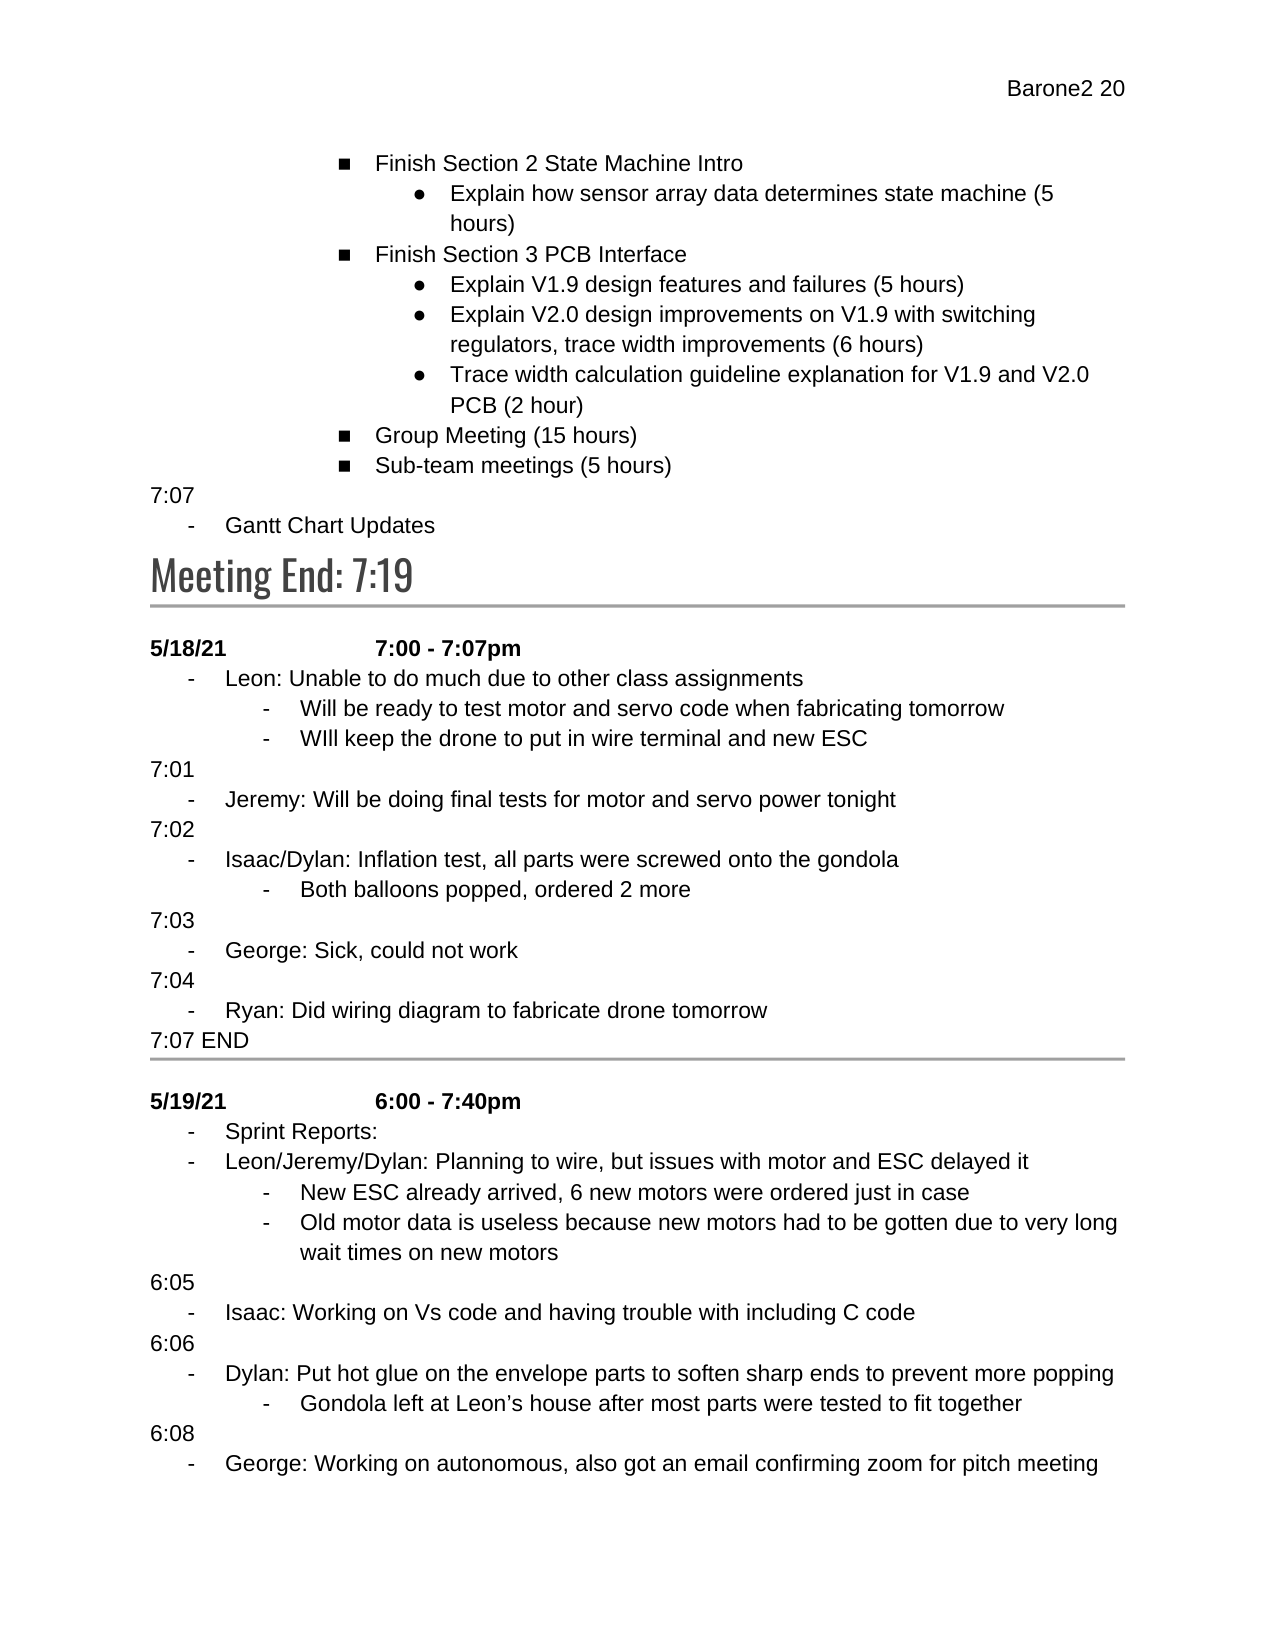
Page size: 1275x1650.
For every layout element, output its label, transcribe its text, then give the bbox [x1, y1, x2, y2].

list Ryan: Did wiring diagram to fabricate drone tomorrow [187, 997, 1125, 1023]
list Jeremy: Will be doing final tests for motor and servo power tonight [187, 786, 1125, 812]
list Finish Section 3 PCB Interface [337, 241, 1125, 267]
list Gantt Chart Updates [187, 512, 1125, 539]
text 6:05 [150, 1269, 1125, 1295]
list Dylan: Put hot glue on the envelope parts to soften sharp ends to prevent more popping [187, 1360, 1125, 1386]
text 5/18/21 7:00 - 7:07pm [150, 635, 1125, 661]
text 5/19/21 6:00 - 7:40pm [150, 1088, 1125, 1114]
text 7:07 END [150, 1027, 1125, 1054]
list Will be ready to test motor and servo code when fabricating tomorrow [262, 695, 1125, 721]
list New ESC already arrived, 6 new motors were ordered just in case [262, 1178, 1125, 1205]
list Trace width calculation guideline explanation for V1.9 and V2.0 PCB (2 hour) [412, 361, 1125, 418]
title Meeting End: 7:19 [150, 543, 1125, 604]
list Old motor data is useless because new motors had to be gotten due to very long wait times on new motors [262, 1209, 1125, 1265]
list Isaac/Dylan: Inflation test, all parts were screwed onto the gondola [187, 846, 1125, 872]
list Finish Section 2 State Machine Intro [337, 150, 1125, 176]
list Gondola left at Leon’s house after most parts were tested to fit together [262, 1390, 1125, 1416]
list Sub-team meetings (5 hours) [337, 452, 1125, 478]
list Group Meeting (15 hours) [337, 422, 1125, 448]
list Leon/Jeremy/Dylan: Planning to wire, but issues with motor and ESC delayed it [187, 1148, 1125, 1174]
list George: Sick, could not work [187, 937, 1125, 963]
text 7:04 [150, 967, 1125, 993]
text 7:02 [150, 816, 1125, 842]
list Explain V2.0 design improvements on V1.9 with switching regulators, trace width improvements (6 hours) [412, 301, 1125, 358]
list Leon: Unable to do much due to other class assignments [187, 665, 1125, 691]
text 6:06 [150, 1329, 1125, 1356]
list Both balloons popped, ordered 2 more [262, 876, 1125, 903]
list George: Working on autonomous, also got an email confirming zoom for pitch meeting [187, 1450, 1125, 1477]
text 7:03 [150, 907, 1125, 933]
list Sprint Reports: [187, 1118, 1125, 1144]
list Explain V1.9 design features and failures (5 hours) [412, 271, 1125, 297]
list Explain how sensor array data determines state machine (5 hours) [412, 180, 1125, 237]
text 6:08 [150, 1420, 1125, 1446]
list Isaac: Working on Vs code and having trouble with including C code [187, 1299, 1125, 1326]
list WIll keep the drone to put in wire terminal and new ESC [262, 725, 1125, 752]
text 7:01 [150, 756, 1125, 782]
text 7:07 [150, 482, 1125, 509]
